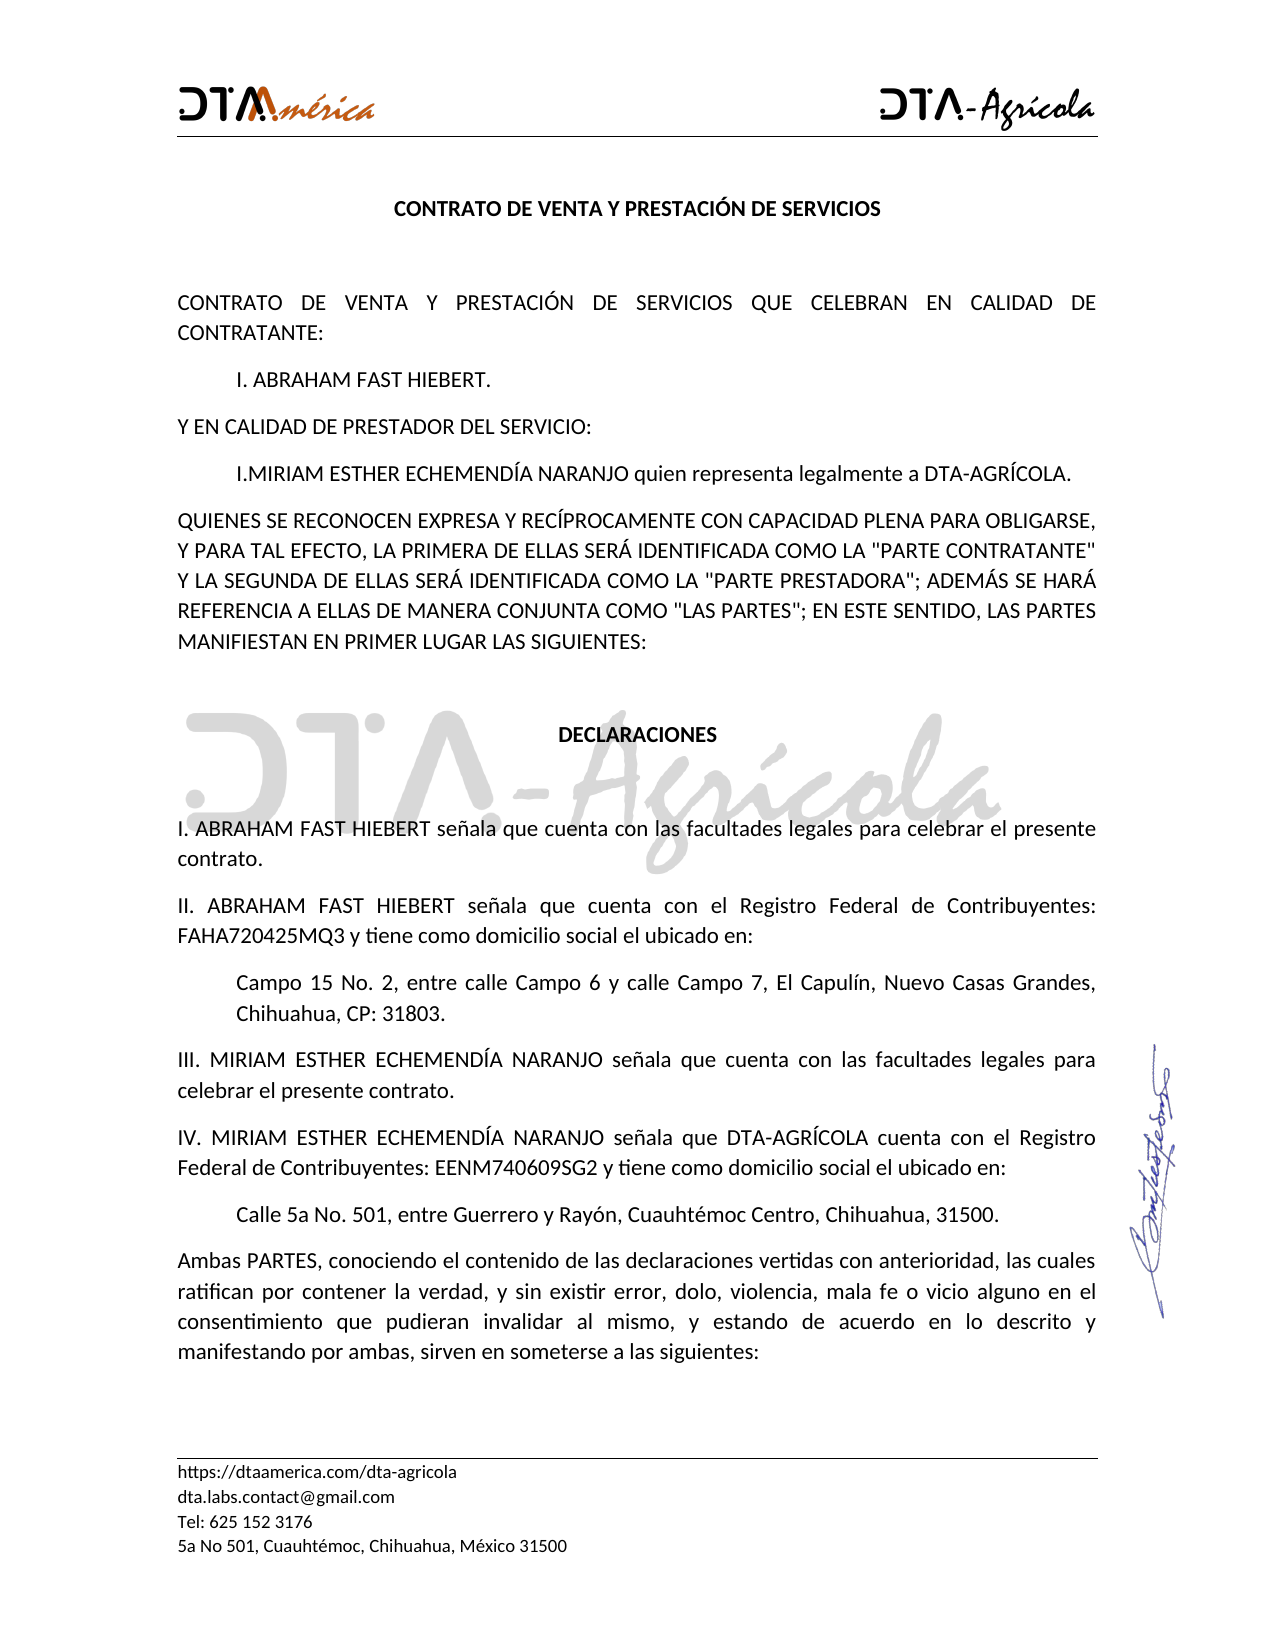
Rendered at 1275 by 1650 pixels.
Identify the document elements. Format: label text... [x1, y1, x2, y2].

text II. ABRAHAM FAST HIEBERT señala que cuenta con el Registro Federal de Contribuyentes: FAHA720425MQ3 y tiene como domicilio social el ubicado en: [177, 891, 1098, 949]
text Campo 15 No. 2, entre calle Campo 6 y calle Campo 7, El Capulín, Nuevo Casas Grandes, Chihuahua, CP: 31803. [236, 968, 1098, 1027]
text I. ABRAHAM FAST HIEBERT. [236, 365, 1098, 393]
text CONTRATO DE VENTA Y PRESTACIÓN DE SERVICIOS QUE CELEBRAN EN CALIDAD DE CONTRATANTE: [177, 288, 1098, 346]
text III. MIRIAM ESTHER ECHEMENDÍA NARANJO señala que cuenta con las facultades legales para celebrar el presente contrato. [177, 1046, 1098, 1104]
text I. ABRAHAM FAST HIEBERT señala que cuenta con las facultades legales para celebrar el presente contrato. [177, 814, 1098, 872]
text Y EN CALIDAD DE PRESTADOR DEL SERVICIO: [177, 412, 1098, 440]
text IV. MIRIAM ESTHER ECHEMENDÍA NARANJO señala que DTA-AGRÍCOLA cuenta con el Registro Federal de Contribuyentes: EENM740609SG2 y tiene como domicilio social el ubicado en: [177, 1123, 1098, 1181]
picture [1098, 1044, 1219, 1318]
picture [878, 73, 1098, 134]
text Calle 5a No. 501, entre Guerrero y Rayón, Cuauhtémoc Centro, Chihuahua, 31500. [236, 1200, 1098, 1228]
picture [177, 83, 399, 126]
text CONTRATO DE VENTA Y PRESTACIÓN DE SERVICIOS [177, 194, 1098, 222]
text Ambas PARTES, conociendo el contenido de las declaraciones vertidas con anterioridad, las cuales ratifican por contener la verdad, y sin existir error, dolo, violencia, mala fe o vicio alguno en el consentimiento que pudieran invalidar al mismo, y estando de acuerdo en lo descrito y manifestando por ambas, sirven en someterse a las siguientes: [177, 1247, 1098, 1365]
text DECLARACIONES [177, 721, 1098, 748]
text I.MIRIAM ESTHER ECHEMENDÍA NARANJO quien representa legalmente a DTA-AGRÍCOLA. [236, 459, 1098, 487]
text QUIENES SE RECONOCEN EXPRESA Y RECÍPROCAMENTE CON CAPACIDAD PLENA PARA OBLIGARSE, Y PARA TAL EFECTO, LA PRIMERA DE ELLAS SERÁ IDENTIFICADA COMO LA "PARTE CONTRATANTE" Y LA SEGUNDA DE ELLAS SERÁ IDENTIFICADA COMO LA "PARTE PRESTADORA"; ADEMÁS SE HARÁ REFERENCIA A ELLAS DE MANERA CONJUNTA COMO "LAS PARTES"; EN ESTE SENTIDO, LAS PARTES MANIFIESTAN EN PRIMER LUGAR LAS SIGUIENTES: [177, 506, 1098, 655]
